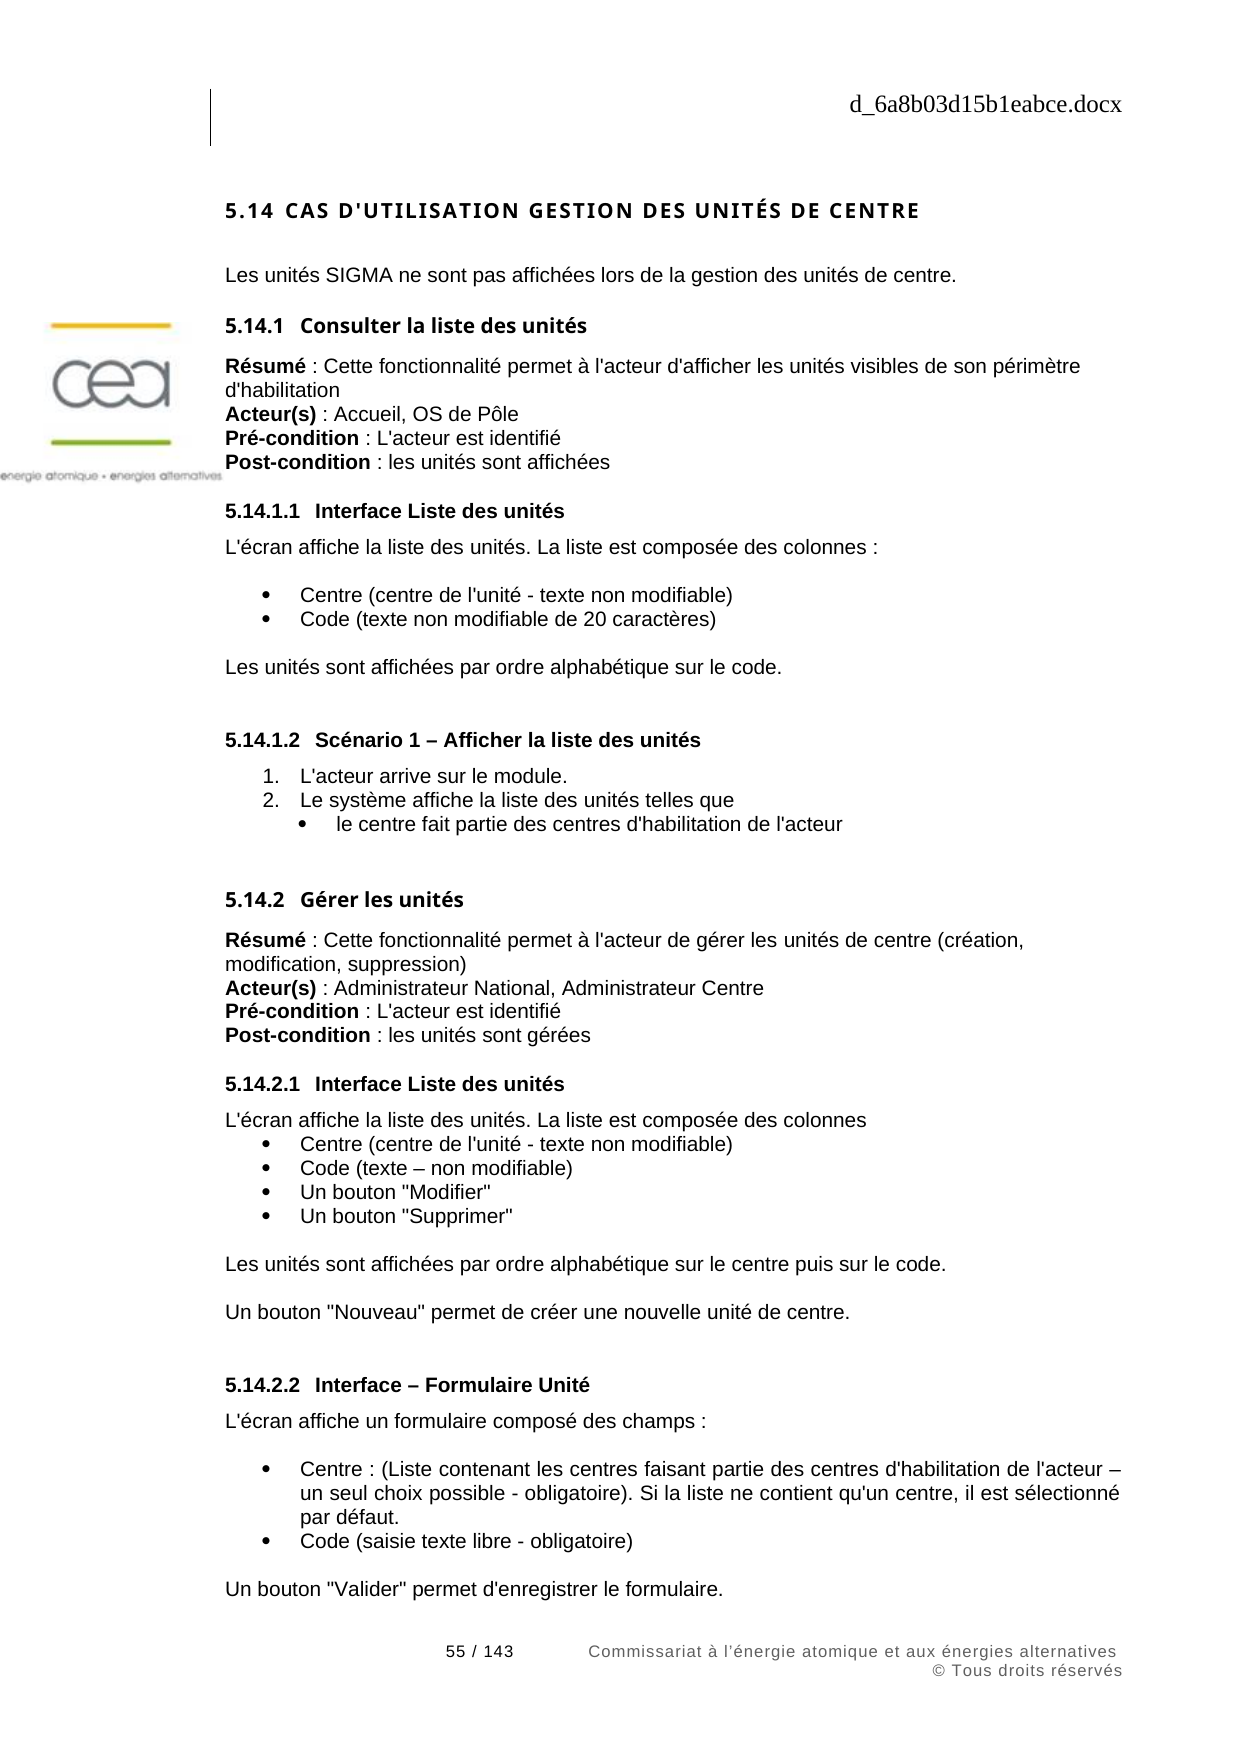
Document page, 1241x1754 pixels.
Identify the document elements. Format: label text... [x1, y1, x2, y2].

text Un bouton "Valider" permet d'enregistrer le formulaire. [225, 1577, 1122, 1601]
text Post-condition : les unités sont affichées [225, 450, 1122, 474]
text Interface Liste des unités [225, 499, 1033, 523]
text Résumé : Cette fonctionnalité permet à l'acteur de gérer les unités de centre (création, modification, suppression) [225, 927, 1122, 975]
text Pré-condition : L'acteur est identifié [225, 999, 1122, 1023]
list Centre (centre de l'unité - texte non modifiable) [262, 583, 1122, 607]
text Un bouton "Nouveau" permet de créer une nouvelle unité de centre. [225, 1300, 1122, 1324]
list le centre fait partie des centres d'habilitation de l'acteur [299, 812, 1122, 836]
text Les unités sont affichées par ordre alphabétique sur le code. [225, 655, 1122, 679]
subtitle Gérer les unités [225, 885, 1122, 913]
list Centre : (Liste contenant les centres faisant partie des centres d'habilitation de l'acteur – un seul choix possible - obligatoire). Si la liste ne contient qu'un centre, il est sélectionné par défaut. [262, 1457, 1122, 1529]
list Un bouton "Supprimer" [262, 1204, 1122, 1228]
text Les unités SIGMA ne sont pas affichées lors de la gestion des unités de centre. [225, 263, 1122, 287]
list Code (texte non modifiable de 20 caractères) [262, 607, 1122, 631]
text Acteur(s) : Administrateur National, Administrateur Centre [225, 975, 1122, 999]
list L'acteur arrive sur le module. [262, 764, 1122, 788]
subtitle Cas d'utilisation Gestion des unités de centre [225, 196, 1122, 224]
text L'écran affiche un formulaire composé des champs : [225, 1409, 1122, 1433]
list Centre (centre de l'unité - texte non modifiable) [262, 1132, 1122, 1156]
text Résumé : Cette fonctionnalité permet à l'acteur d'afficher les unités visibles de son périmètre d'habilitation [225, 354, 1122, 402]
list Code (saisie texte libre - obligatoire) [262, 1529, 1122, 1553]
text Scénario 1 – Afficher la liste des unités [225, 728, 1033, 752]
subtitle Consulter la liste des unités [225, 312, 1122, 340]
text Interface Liste des unités [225, 1072, 1033, 1096]
list Un bouton "Modifier" [262, 1180, 1122, 1204]
text L'écran affiche la liste des unités. La liste est composée des colonnes [225, 1108, 1122, 1132]
picture [0, 322, 225, 486]
text L'écran affiche la liste des unités. La liste est composée des colonnes : [225, 535, 1122, 559]
text Interface – Formulaire Unité [225, 1373, 1033, 1397]
list Code (texte – non modifiable) [262, 1156, 1122, 1180]
text Post-condition : les unités sont gérées [225, 1023, 1122, 1047]
list Le système affiche la liste des unités telles que [262, 788, 1122, 812]
text Les unités sont affichées par ordre alphabétique sur le centre puis sur le code. [225, 1252, 1122, 1276]
text Acteur(s) : Accueil, OS de Pôle [225, 402, 1122, 426]
text Pré-condition : L'acteur est identifié [225, 426, 1122, 450]
